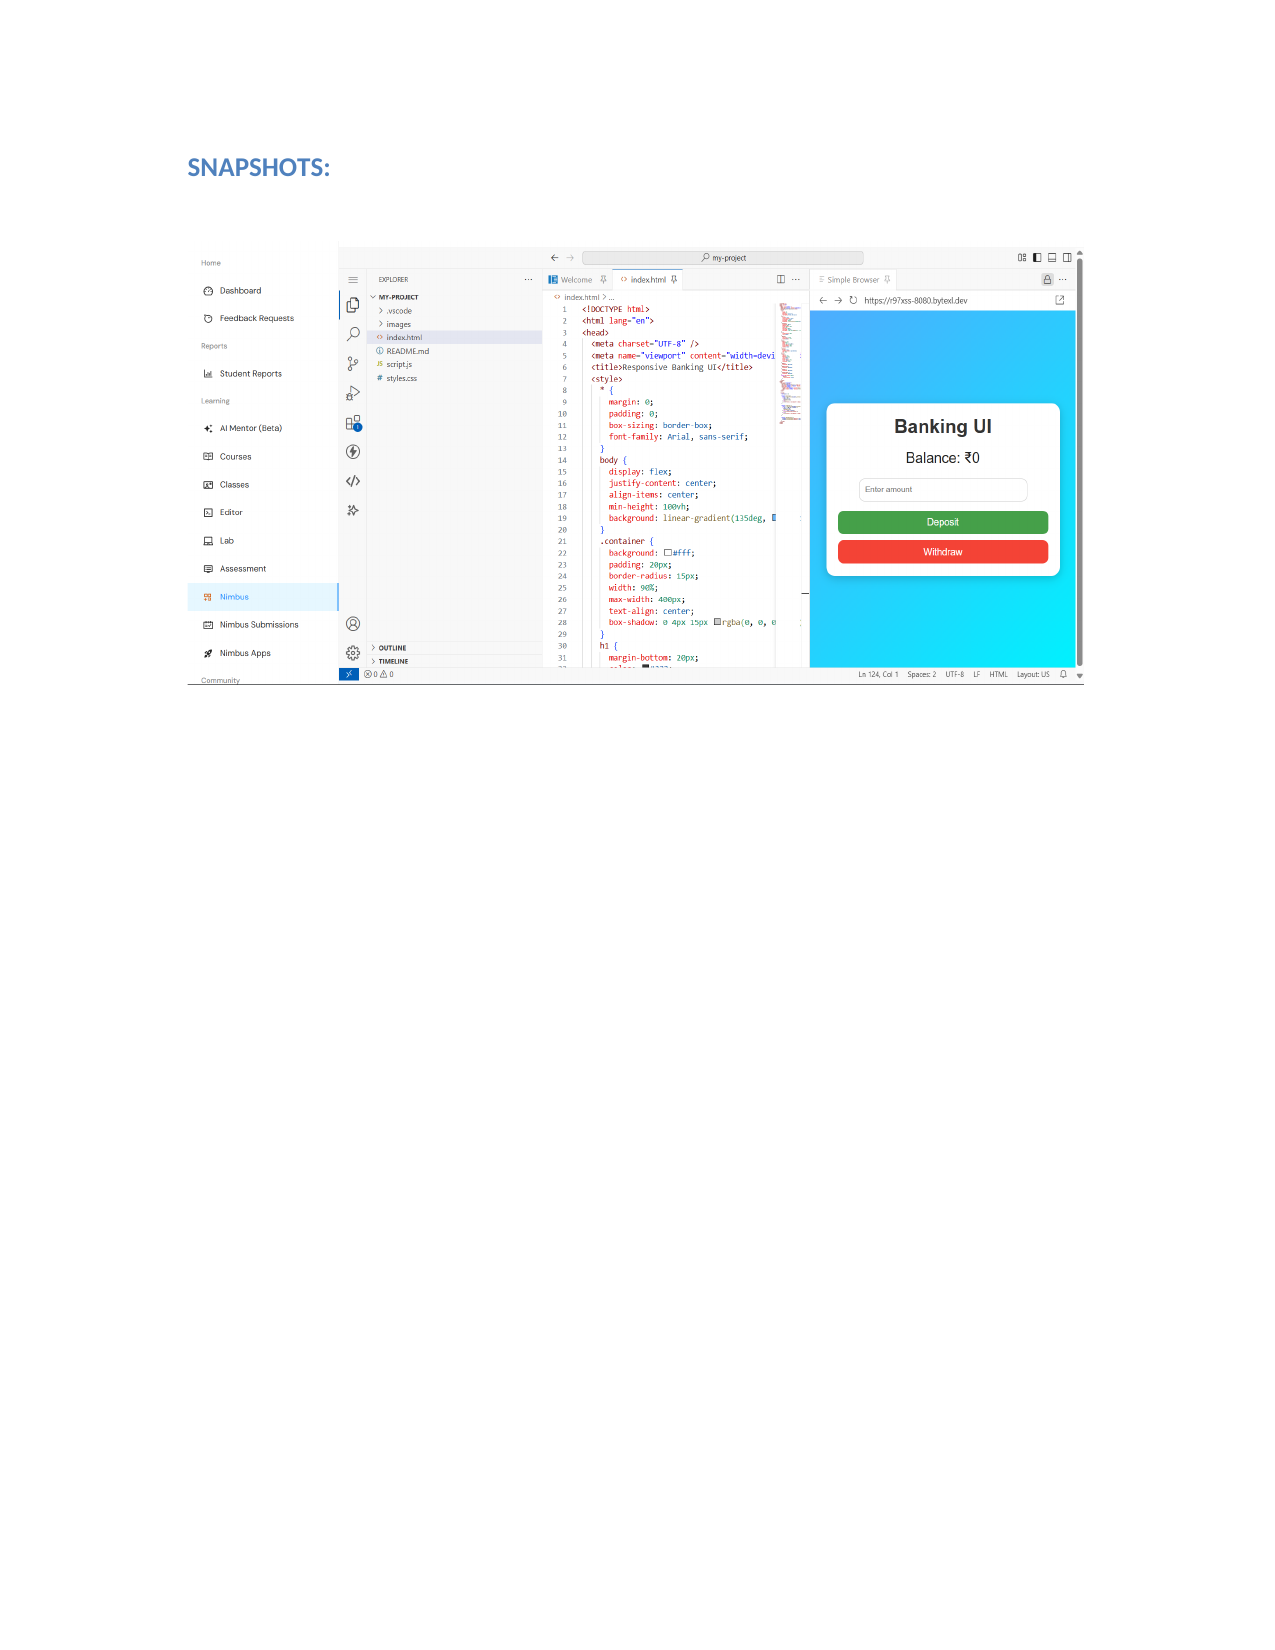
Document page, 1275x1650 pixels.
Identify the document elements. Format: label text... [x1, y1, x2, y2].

picture [187, 390, 1084, 835]
subtitle SNAPSHOTS: [187, 299, 1087, 333]
list Form validation and conditional logic in JavaScript. While it is not connected to a real banking database, it effectively simulates basic account transactions, making it a solid foundation for more advanced financial web applications [225, 150, 1087, 274]
